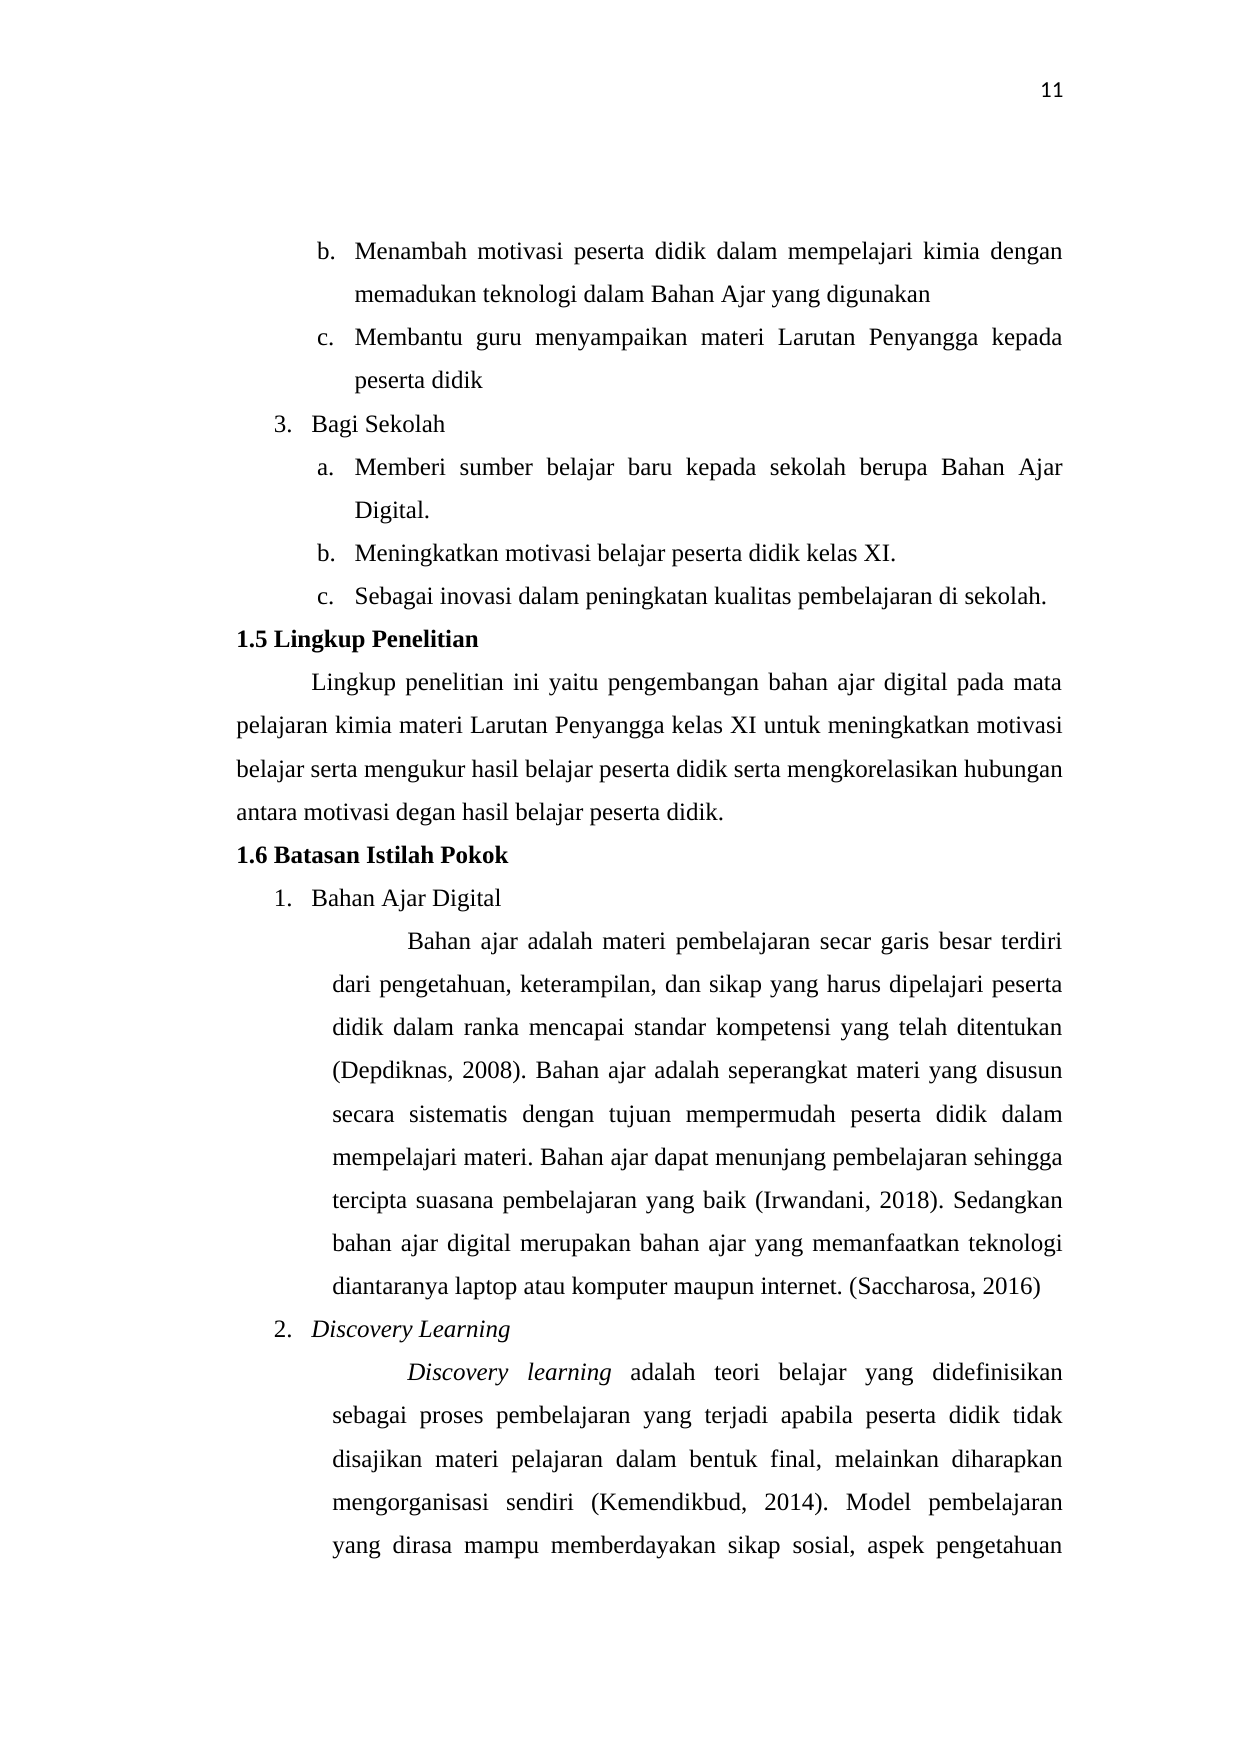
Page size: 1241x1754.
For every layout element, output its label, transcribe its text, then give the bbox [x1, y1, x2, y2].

list Memberi sumber belajar baru kepada sekolah berupa Bahan Ajar Digital. [317, 452, 1063, 524]
list Bahan Ajar Digital [274, 883, 1063, 912]
text Bahan ajar adalah materi pembelajaran secar garis besar terdiri dari pengetahuan, keterampilan, dan sikap yang harus dipelajari peserta didik dalam ranka mencapai standar kompetensi yang telah ditentukan (Depdiknas, 2008). Bahan ajar adalah seperangkat materi yang disusun secara sistematis dengan tujuan mempermudah peserta didik dalam mempelajari materi. Bahan ajar dapat menunjang pembelajaran sehingga tercipta suasana pembelajaran yang baik (Irwandani, 2018). Sedangkan bahan ajar digital merupakan bahan ajar yang memanfaatkan teknologi diantaranya laptop atau komputer maupun internet. (Saccharosa, 2016) [332, 926, 1063, 1300]
list Bagi Sekolah [274, 409, 1063, 437]
subtitle 1.6 Batasan Istilah Pokok [236, 840, 1063, 869]
list Membantu guru menyampaikan materi Larutan Penyangga kepada peserta didik [317, 322, 1063, 394]
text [332, 1357, 1063, 1559]
list Sebagai inovasi dalam peningkatan kualitas pembelajaran di sekolah. [317, 581, 1063, 610]
list Meningkatkan motivasi belajar peserta didik kelas XI. [317, 538, 1063, 567]
list Discovery Learning [274, 1314, 1063, 1343]
list Menambah motivasi peserta didik dalam mempelajari kimia dengan memadukan teknologi dalam Bahan Ajar yang digunakan [317, 236, 1063, 308]
text Lingkup penelitian ini yaitu pengembangan bahan ajar digital pada mata pelajaran kimia materi Larutan Penyangga kelas XI untuk meningkatkan motivasi belajar serta mengukur hasil belajar peserta didik serta mengkorelasikan hubungan antara motivasi degan hasil belajar peserta didik. [236, 667, 1063, 826]
subtitle 1.5 Lingkup Penelitian [236, 624, 1063, 653]
